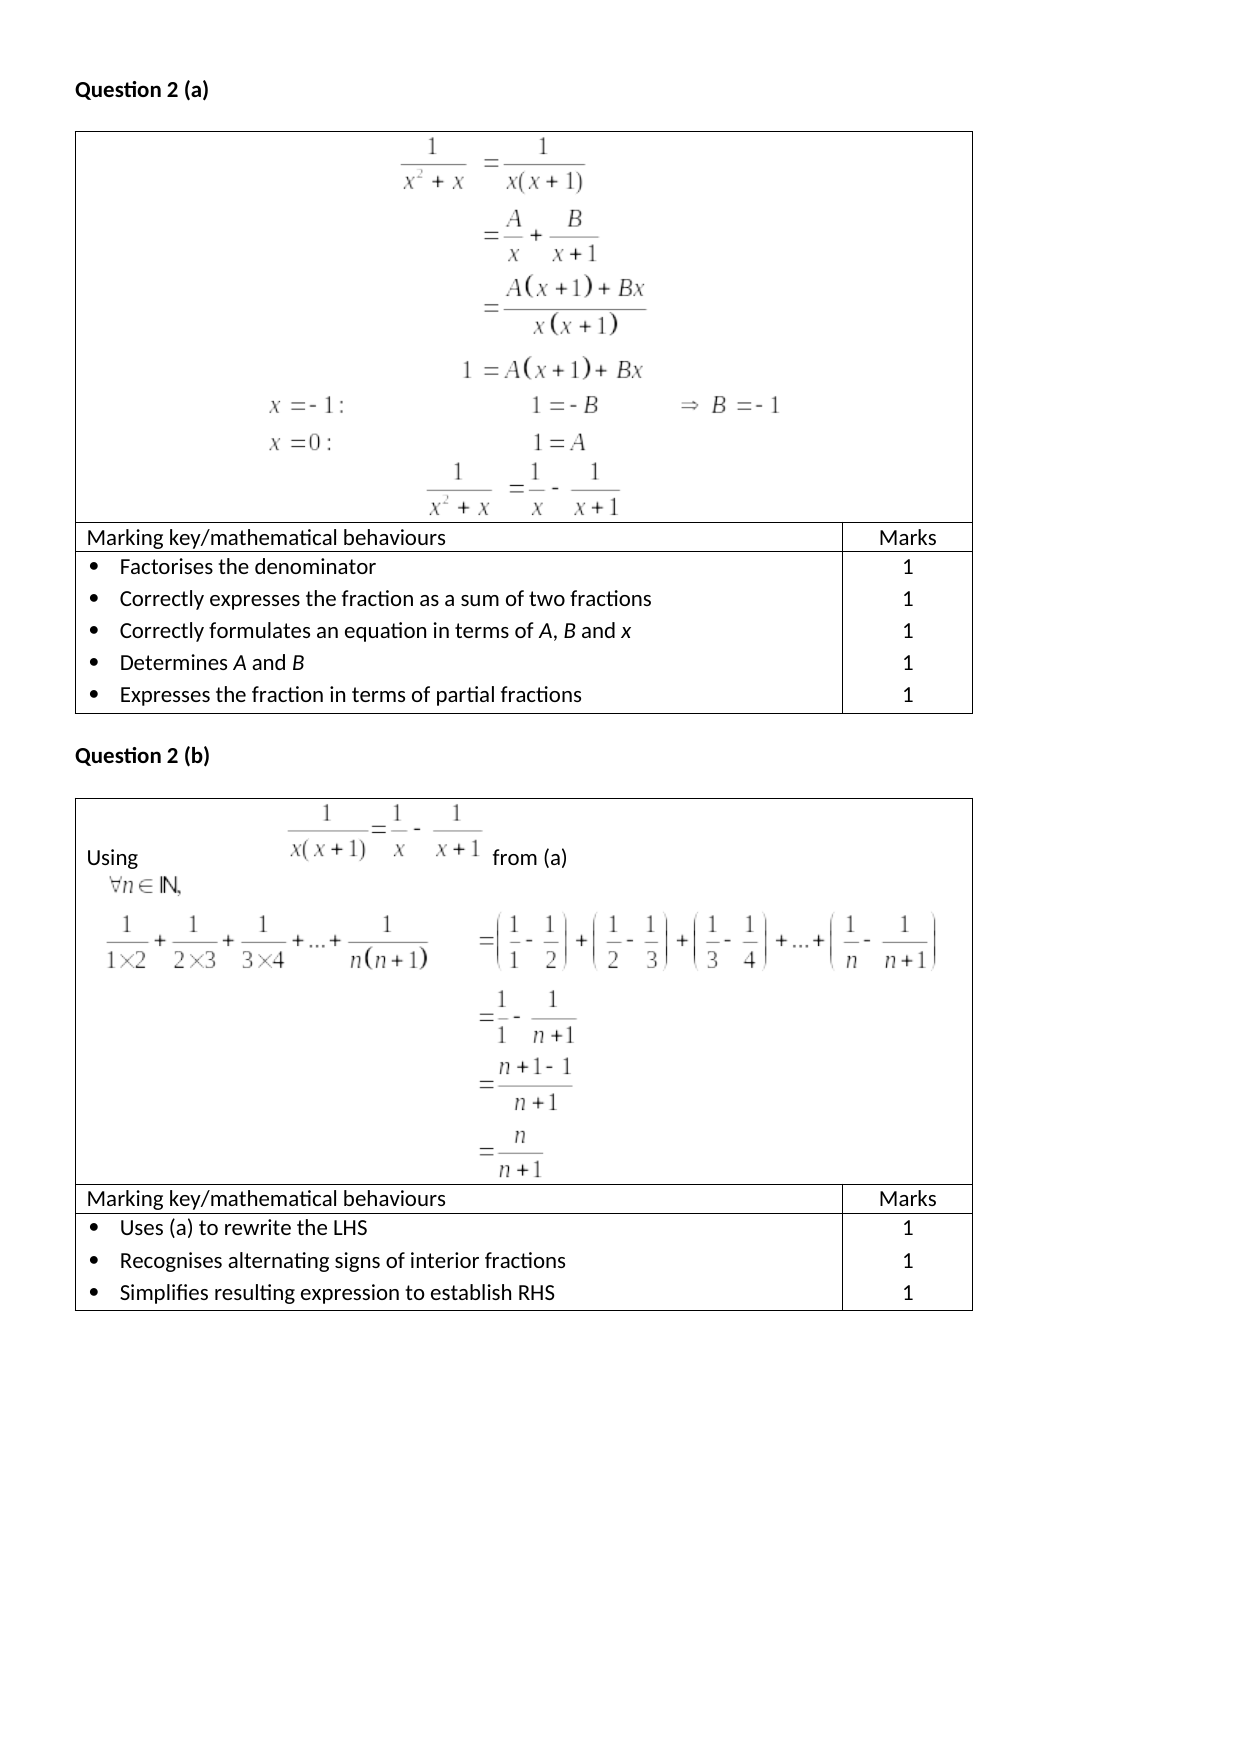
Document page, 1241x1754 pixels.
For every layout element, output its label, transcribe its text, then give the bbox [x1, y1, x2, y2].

text Question 2 (b) [75, 741, 1165, 769]
table_header Using from (a) [76, 799, 972, 1183]
table_cell 1 1 1 1 1 [843, 552, 972, 712]
table_cell 1 1 1 [843, 1214, 972, 1310]
table_cell Marking key/mathematical behaviours [76, 523, 842, 551]
table_cell Marks [843, 523, 972, 551]
table_cell Factorises the denominator Correctly expresses the fraction as a sum of two fractions Correctly formulates an equation in terms of A, B and x Determines A and B Expresses the fraction in terms of partial fractions [76, 552, 842, 712]
table_header [76, 132, 972, 522]
table_cell Marking key/mathematical behaviours [76, 1185, 842, 1212]
table_cell Marks [843, 1185, 972, 1212]
text Question 2 (a) [75, 75, 1165, 103]
table_cell Uses (a) to rewrite the LHS Recognises alternating signs of interior fractions Simplifies resulting expression to establish RHS [76, 1214, 842, 1310]
